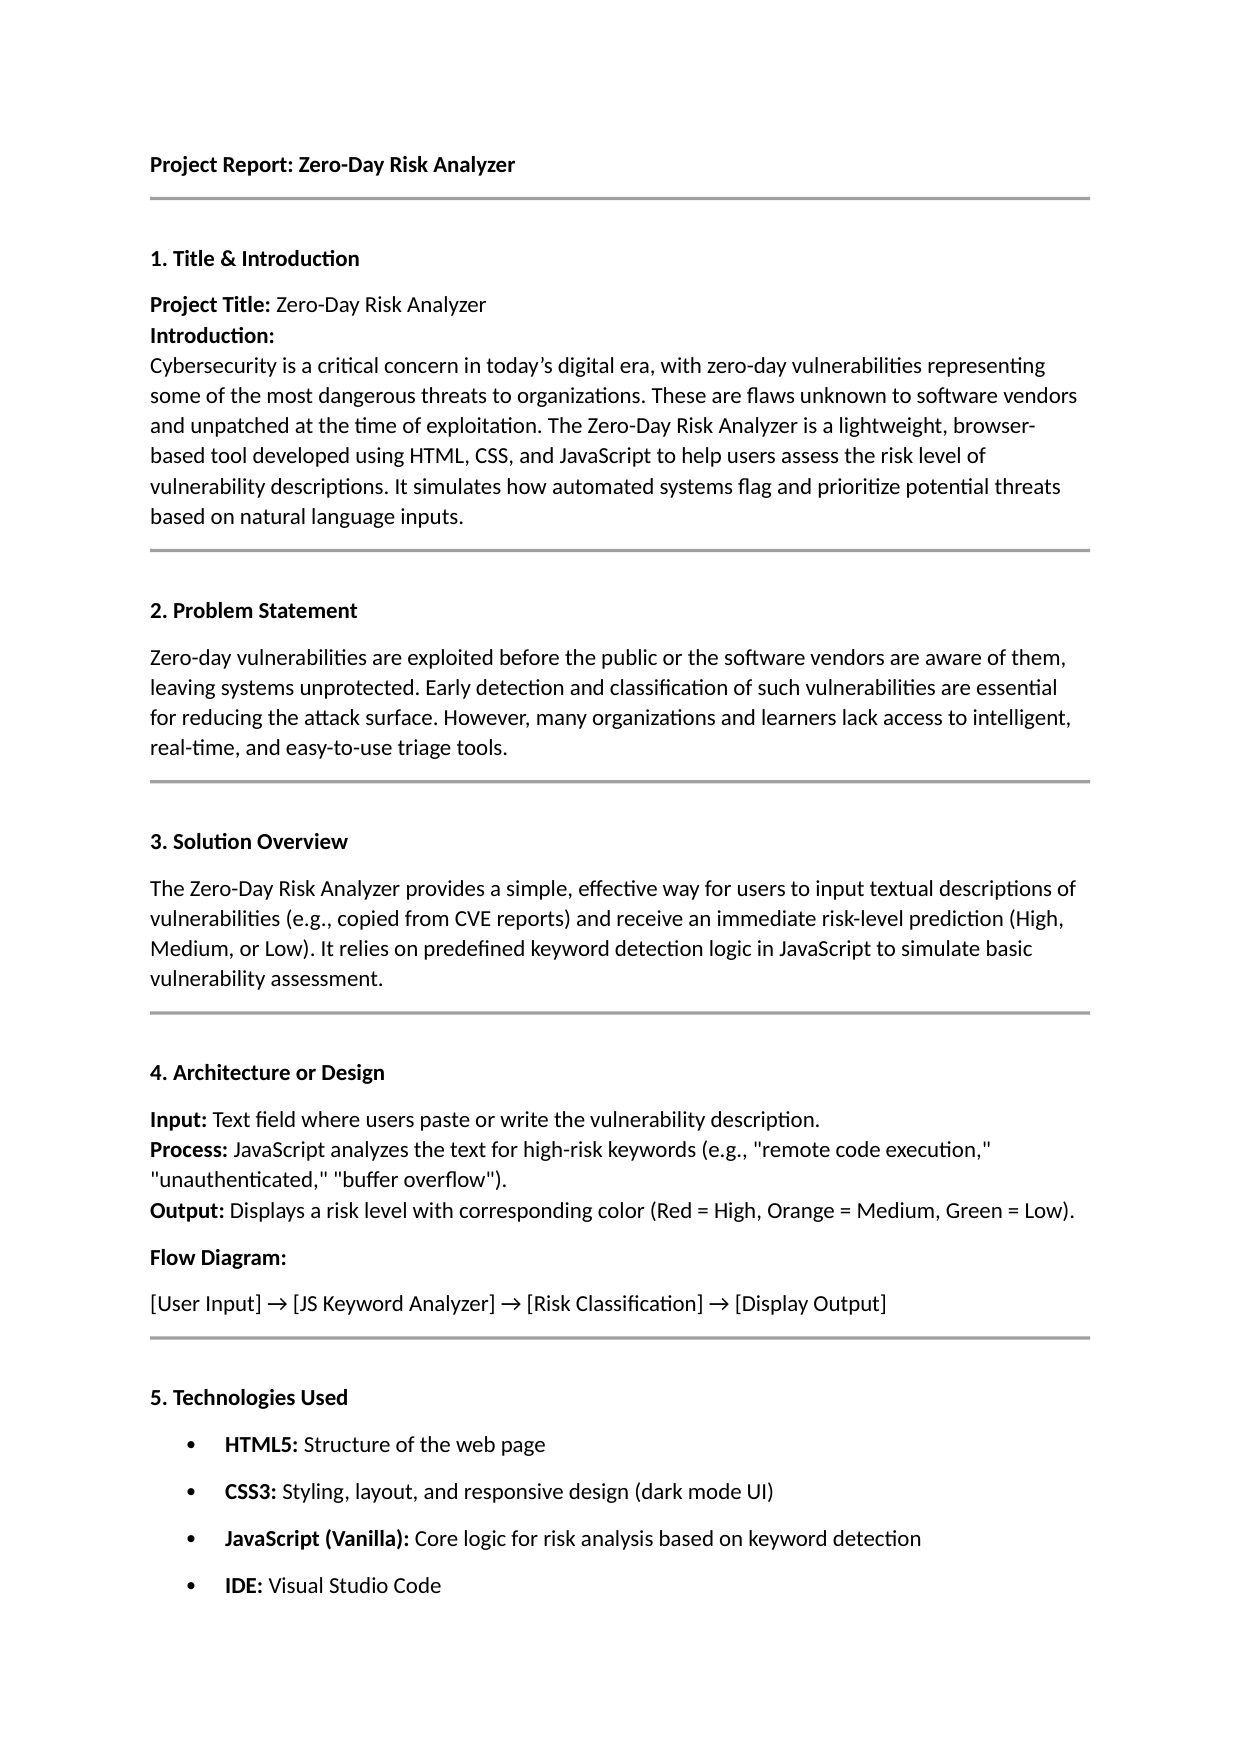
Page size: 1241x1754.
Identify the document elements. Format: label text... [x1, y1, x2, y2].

text Flow Diagram: [150, 1243, 1090, 1271]
list CSS3: Styling, layout, and responsive design (dark mode UI) [187, 1477, 1090, 1505]
text 5. Technologies Used [150, 1383, 1090, 1411]
list HTML5: Structure of the web page [187, 1430, 1090, 1458]
list JavaScript (Vanilla): Core logic for risk analysis based on keyword detection [187, 1524, 1090, 1552]
text 4. Architecture or Design [150, 1058, 1090, 1086]
text Project Report: Zero-Day Risk Analyzer [150, 150, 1090, 178]
text Input: Text field where users paste or write the vulnerability description. Process: JavaScript analyzes the text for high-risk keywords (e.g., "remote code execution," "unauthenticated," "buffer overflow"). Output: Displays a risk level with corresponding color (Red = High, Orange = Medium, Green = Low). [150, 1105, 1090, 1224]
text Project Title: Zero-Day Risk Analyzer Introduction: Cybersecurity is a critical concern in today’s digital era, with zero-day vulnerabilities representing some of the most dangerous threats to organizations. These are flaws unknown to software vendors and unpatched at the time of exploitation. The Zero-Day Risk Analyzer is a lightweight, browser-based tool developed using HTML, CSS, and JavaScript to help users assess the risk level of vulnerability descriptions. It simulates how automated systems flag and prioritize potential threats based on natural language inputs. [150, 291, 1090, 530]
text The Zero-Day Risk Analyzer provides a simple, effective way for users to input textual descriptions of vulnerabilities (e.g., copied from CVE reports) and receive an immediate risk-level prediction (High, Medium, or Low). It relies on predefined keyword detection logic in JavaScript to simulate basic vulnerability assessment. [150, 874, 1090, 993]
list IDE: Visual Studio Code [187, 1571, 1090, 1599]
text [User Input] → [JS Keyword Analyzer] → [Risk Classification] → [Display Output] [150, 1289, 1090, 1318]
text 3. Solution Overview [150, 827, 1090, 855]
text 1. Title & Introduction [150, 244, 1090, 272]
text 2. Problem Statement [150, 596, 1090, 624]
text Zero-day vulnerabilities are exploited before the public or the software vendors are aware of them, leaving systems unprotected. Early detection and classification of such vulnerabilities are essential for reducing the attack surface. However, many organizations and learners lack access to intelligent, real-time, and easy-to-use triage tools. [150, 643, 1090, 761]
